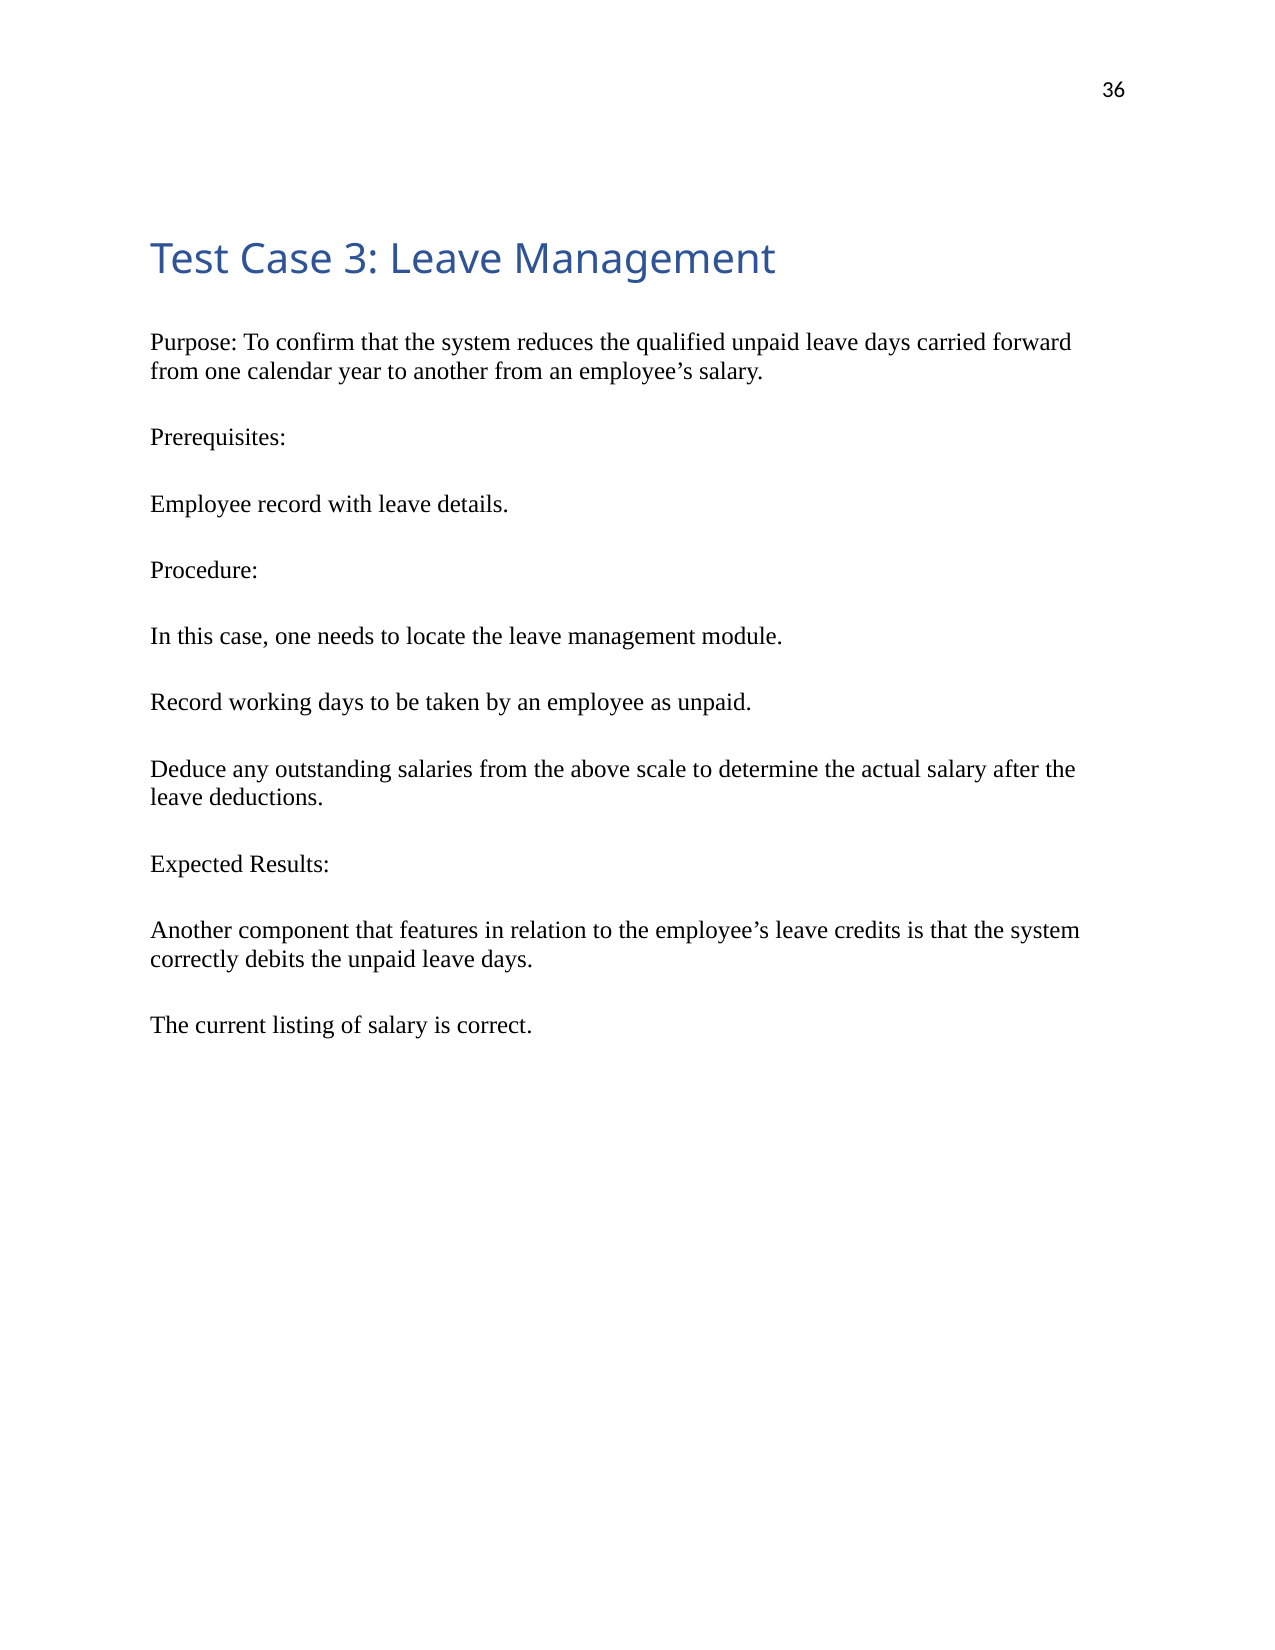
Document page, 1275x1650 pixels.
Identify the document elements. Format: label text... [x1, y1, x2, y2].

subtitle Procedure: [150, 555, 1125, 584]
subtitle In this case, one needs to locate the leave management module. [150, 621, 1125, 650]
subtitle Expected Results: [150, 849, 1125, 877]
subtitle The current listing of salary is correct. [150, 1010, 1125, 1039]
subtitle Another component that features in relation to the employee’s leave credits is that the system correctly debits the unpaid leave days. [150, 915, 1125, 972]
subtitle Test Case 3: Leave Management [150, 229, 1125, 286]
subtitle Employee record with leave details. [150, 489, 1125, 517]
subtitle Deduce any outstanding salaries from the above scale to determine the actual salary after the leave deductions. [150, 754, 1125, 811]
subtitle Record working days to be taken by an employee as unpaid. [150, 687, 1125, 716]
subtitle Purpose: To confirm that the system reduces the qualified unpaid leave days carried forward from one calendar year to another from an employee’s salary. [150, 327, 1125, 385]
subtitle Prerequisites: [150, 422, 1125, 451]
